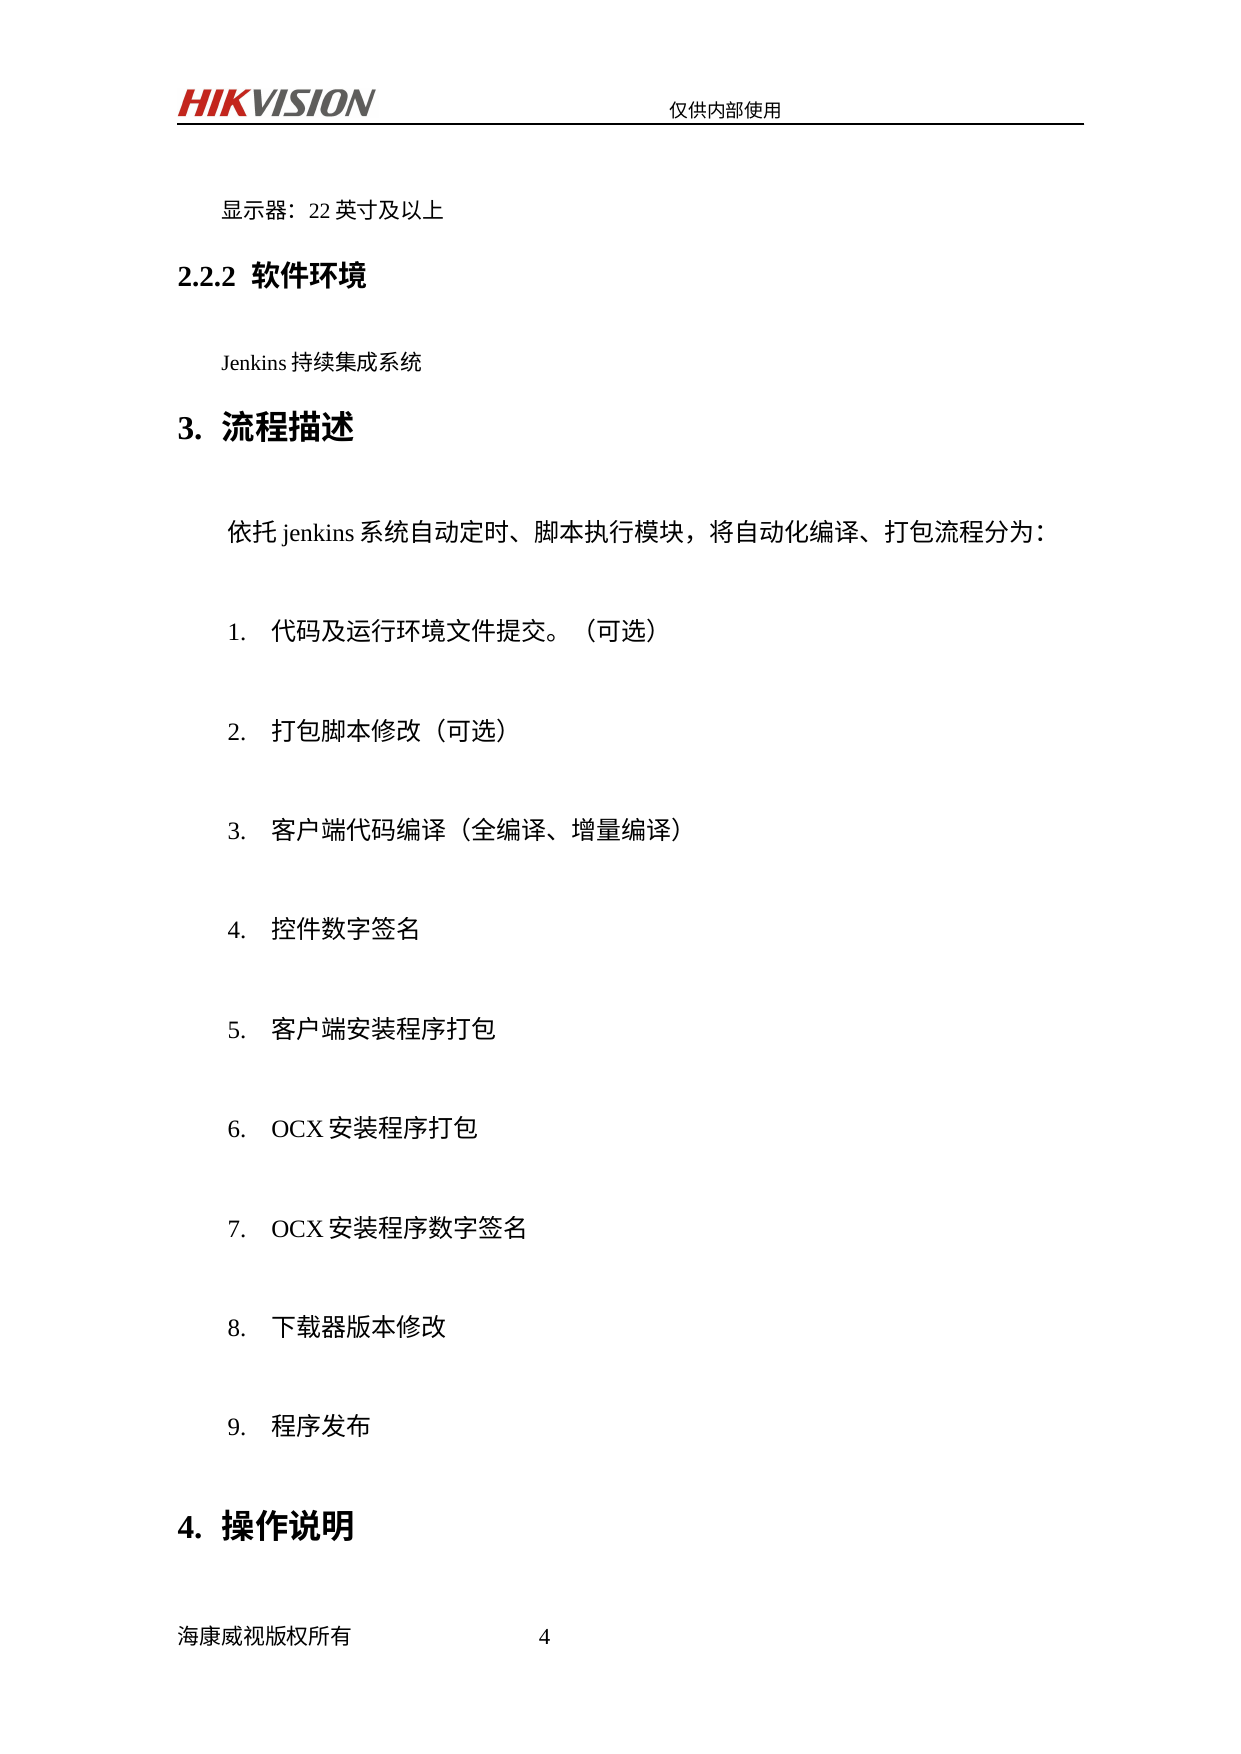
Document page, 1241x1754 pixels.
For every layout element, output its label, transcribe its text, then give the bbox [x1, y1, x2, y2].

subtitle 软件环境 [177, 242, 1122, 307]
subtitle 操作说明 [177, 1492, 1122, 1557]
list 打包脚本修改（可选） [227, 697, 1122, 762]
text Jenkins持续集成系统 [177, 344, 1122, 377]
list 控件数字签名 [227, 896, 1122, 961]
list 程序发布 [227, 1392, 1122, 1457]
list OCX安装程序数字签名 [227, 1194, 1122, 1259]
list 代码及运行环境文件提交。（可选） [227, 597, 1122, 662]
list 下载器版本修改 [227, 1293, 1122, 1358]
list OCX安装程序打包 [227, 1094, 1122, 1159]
list 客户端安装程序打包 [227, 995, 1122, 1060]
text 显示器：22英寸及以上 [177, 193, 1122, 225]
picture [177, 88, 379, 118]
subtitle 流程描述 [177, 393, 1122, 458]
list 客户端代码编译（全编译、增量编译） [227, 796, 1122, 861]
text 依托jenkins系统自动定时、脚本执行模块，将自动化编译、打包流程分为： [177, 498, 1122, 563]
